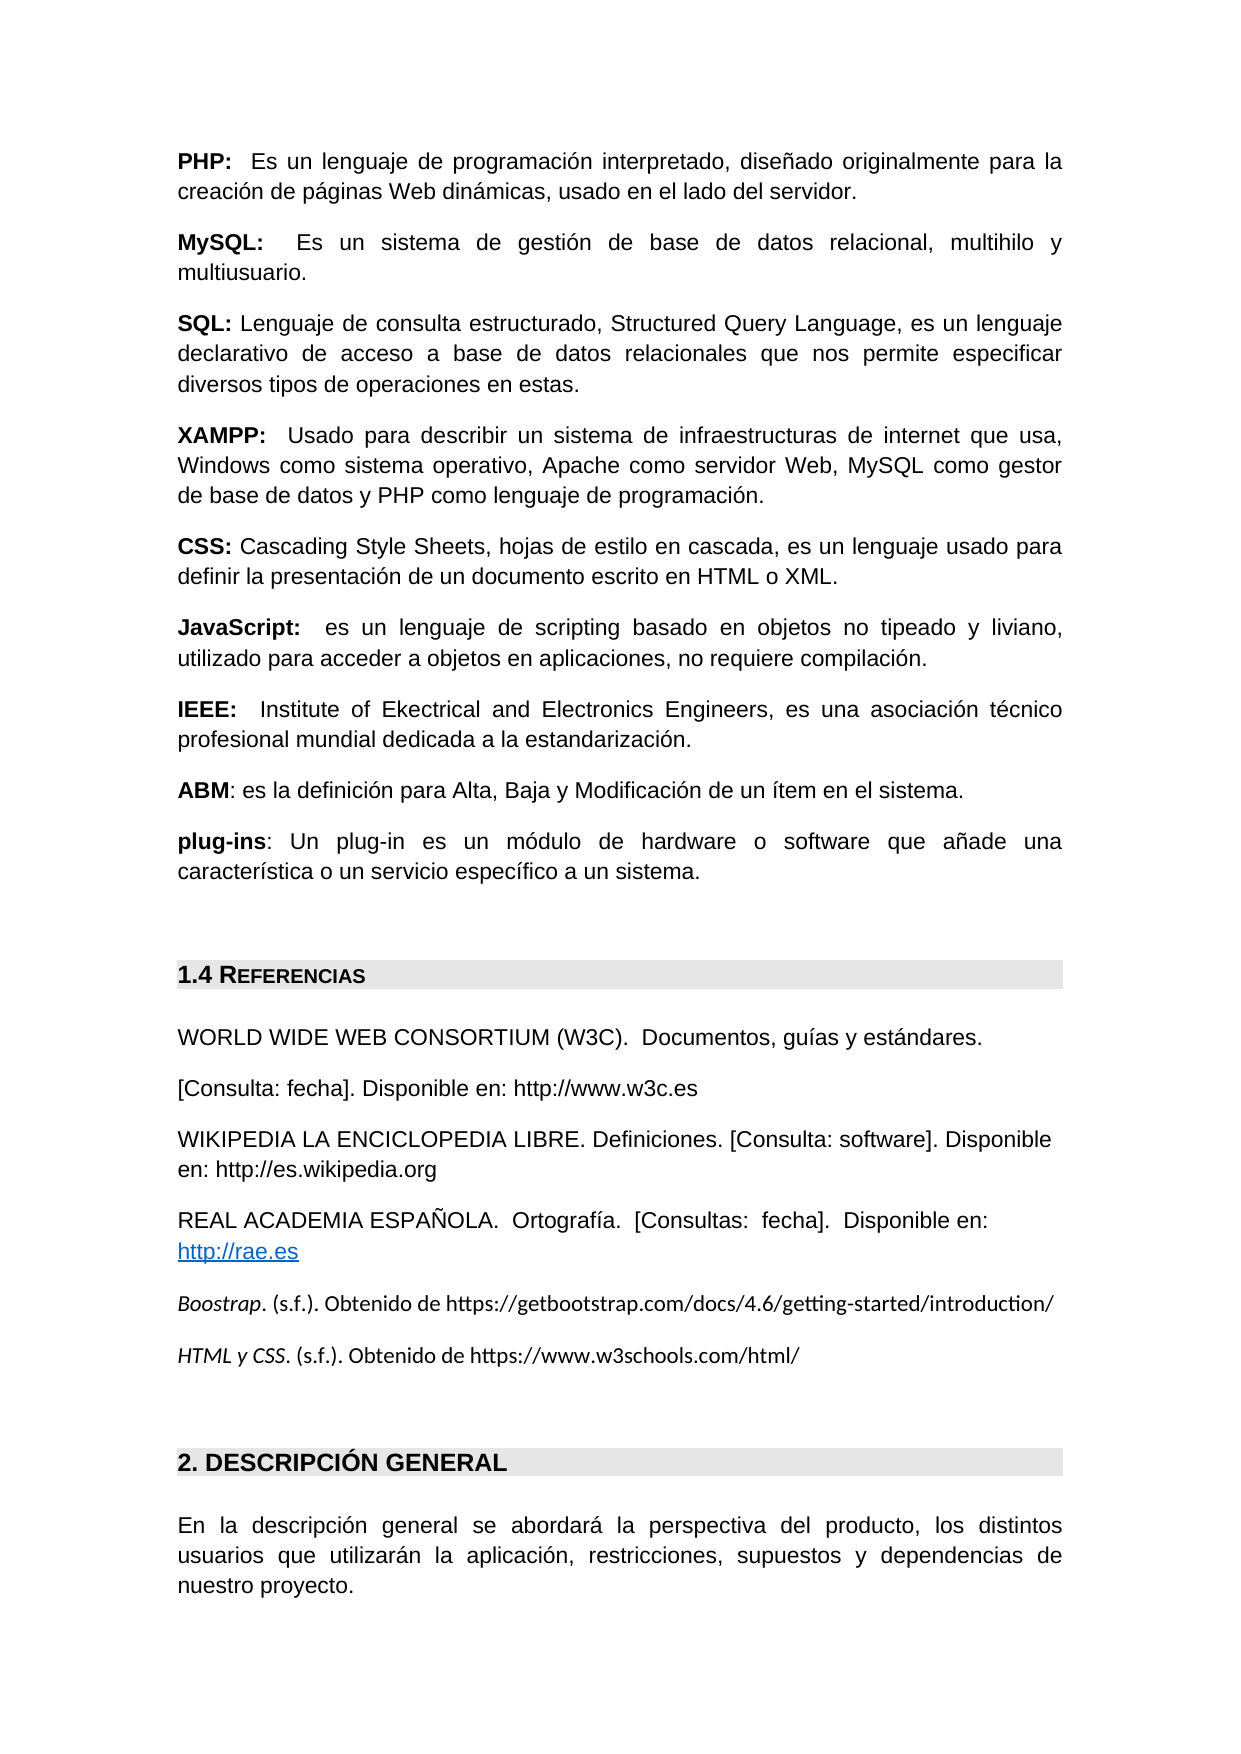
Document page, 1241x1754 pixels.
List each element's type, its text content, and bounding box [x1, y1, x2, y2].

text XAMPP: Usado para describir un sistema de infraestructuras de internet que usa, Windows como sistema operativo, Apache como servidor Web, MySQL como gestor de base de datos y PHP como lenguaje de programación. [177, 422, 1063, 508]
text [Consulta: fecha]. Disponible en: http://www.w3c.es [177, 1075, 1063, 1101]
text PHP: Es un lenguaje de programación interpretado, diseñado originalmente para la creación de páginas Web dinámicas, usado en el lado del servidor. [177, 148, 1063, 204]
text WIKIPEDIA LA ENCICLOPEDIA LIBRE. Definiciones. [Consulta: software]. Disponible en: http://es.wikipedia.org [177, 1126, 1063, 1183]
text CSS: Cascading Style Sheets, hojas de estilo en cascada, es un lenguaje usado para definir la presentación de un documento escrito en HTML o XML. [177, 533, 1063, 589]
text MySQL: Es un sistema de gestión de base de datos relacional, multihilo y multiusuario. [177, 229, 1063, 285]
text SQL: Lenguaje de consulta estructurado, Structured Query Language, es un lenguaje declarativo de acceso a base de datos relacionales que nos permite especificar diversos tipos de operaciones en estas. [177, 310, 1063, 397]
text plug-ins: Un plug-in es un módulo de hardware o software que añade una característica o un servicio específico a un sistema. [177, 828, 1063, 884]
text En la descripción general se abordará la perspectiva del producto, los distintos usuarios que utilizarán la aplicación, restricciones, supuestos y dependencias de nuestro proyecto. [177, 1512, 1063, 1598]
text WORLD WIDE WEB CONSORTIUM (W3C). Documentos, guías y estándares. [177, 1024, 1063, 1050]
text ABM: es la definición para Alta, Baja y Modificación de un ítem en el sistema. [177, 777, 1063, 803]
text JavaScript: es un lenguaje de scripting basado en objetos no tipeado y liviano, utilizado para acceder a objetos en aplicaciones, no requiere compilación. [177, 614, 1063, 671]
text 2. DESCRIPCIÓN GENERAL [177, 1448, 1063, 1476]
text IEEE: Institute of Ekectrical and Electronics Engineers, es una asociación técnico profesional mundial dedicada a la estandarización. [177, 696, 1063, 752]
text REAL ACADEMIA ESPAÑOLA. Ortografía. [Consultas: fecha]. Disponible en: http://rae.es [177, 1207, 1063, 1264]
text 1.4 Referencias [177, 960, 1063, 989]
